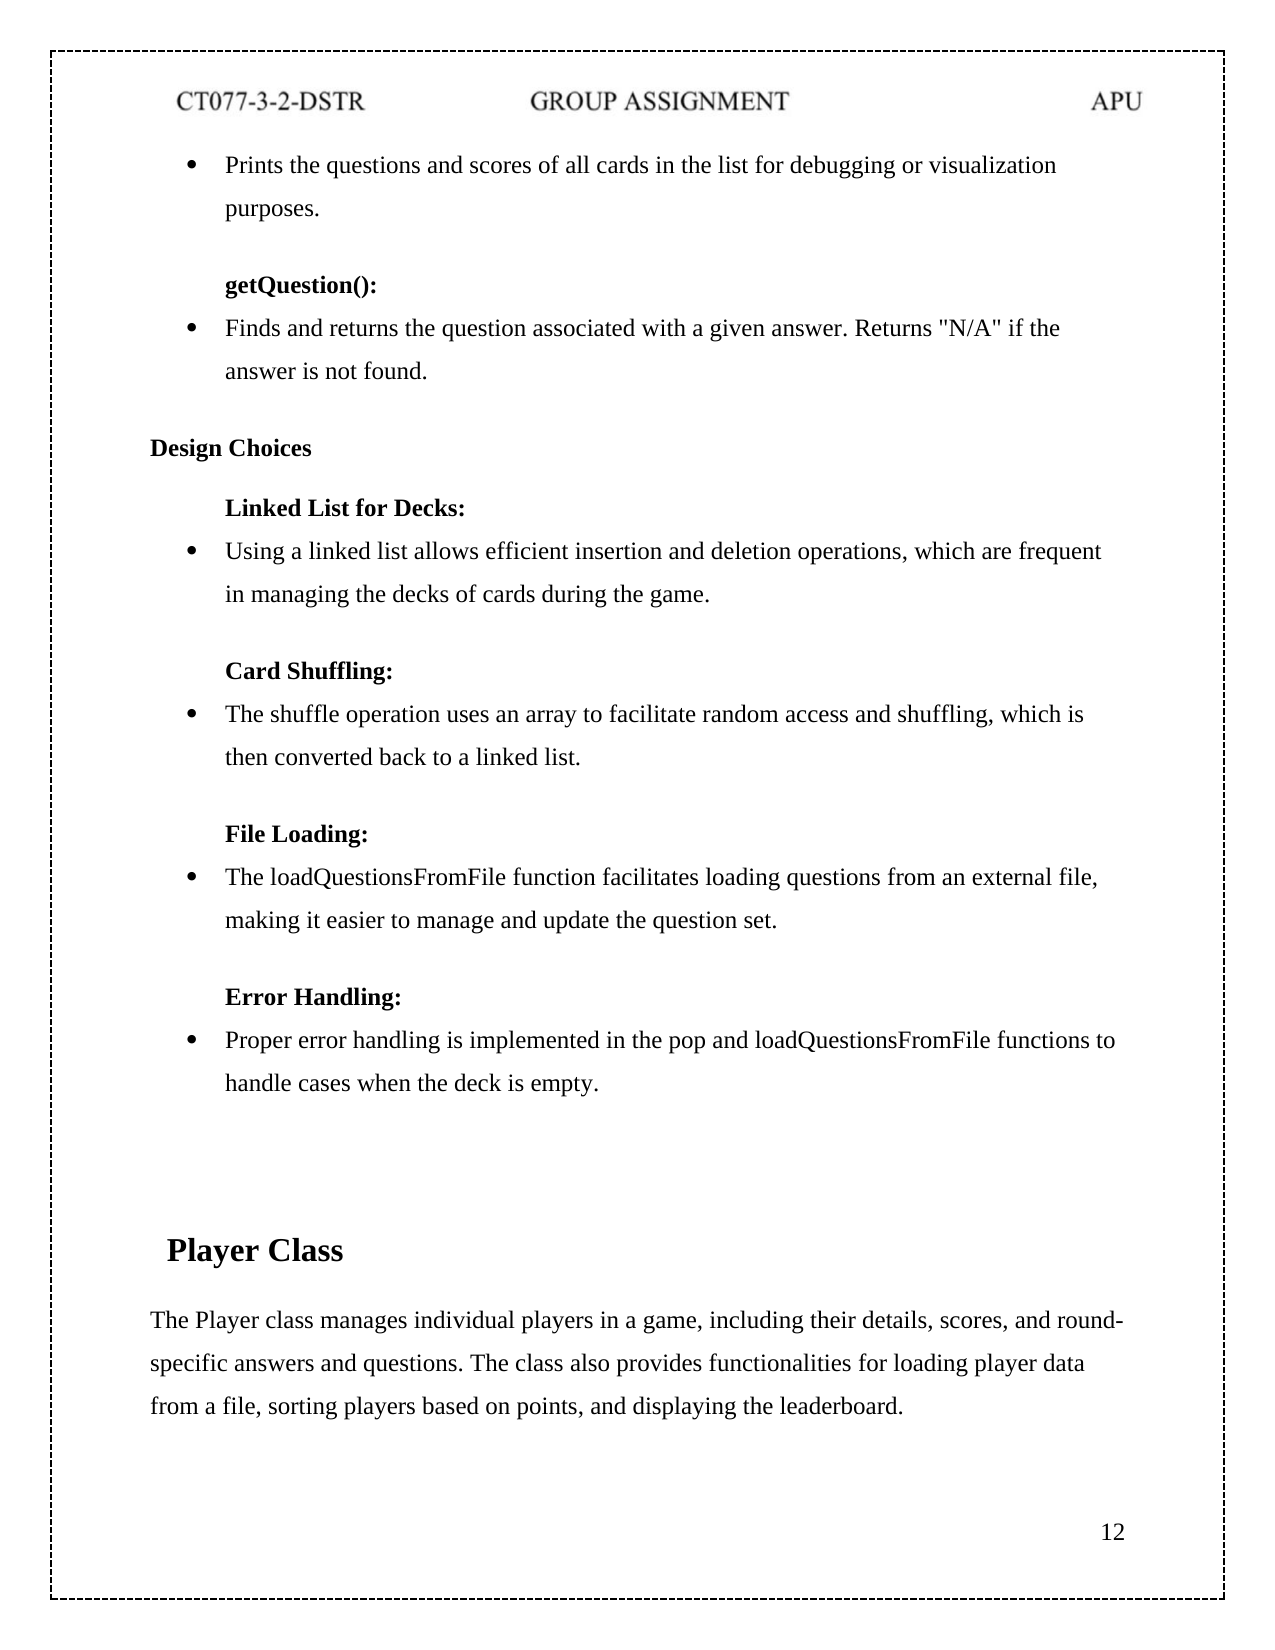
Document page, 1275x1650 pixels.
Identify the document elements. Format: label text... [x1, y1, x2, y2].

list Using a linked list allows efficient insertion and deletion operations, which are frequent in managing the decks of cards during the game. [187, 536, 1125, 644]
list getQuestion(): [225, 270, 1125, 299]
list The loadQuestionsFromFile function facilitates loading questions from an external file, making it easier to manage and update the question set. [187, 862, 1125, 970]
list File Loading: [225, 819, 1125, 847]
list Proper error handling is implemented in the pop and loadQuestionsFromFile functions to handle cases when the deck is empty. [187, 1025, 1125, 1097]
text Player Class [150, 1231, 1125, 1269]
text The Player class manages individual players in a game, including their details, scores, and round-specific answers and questions. The class also provides functionalities for loading player data from a file, sorting players based on points, and displaying the leaderboard. [150, 1305, 1125, 1420]
list Error Handling: [225, 982, 1125, 1011]
list Prints the questions and scores of all cards in the list for debugging or visualization purposes. [187, 150, 1125, 258]
picture [150, 75, 1156, 127]
list The shuffle operation uses an array to facilitate random access and shuffling, which is then converted back to a linked list. [187, 699, 1125, 807]
list Linked List for Decks: [225, 493, 1125, 521]
list Card Shuffling: [225, 656, 1125, 684]
list Finds and returns the question associated with a given answer. Returns "N/A" if the answer is not found. [187, 313, 1125, 421]
text Design Choices [150, 433, 1125, 462]
